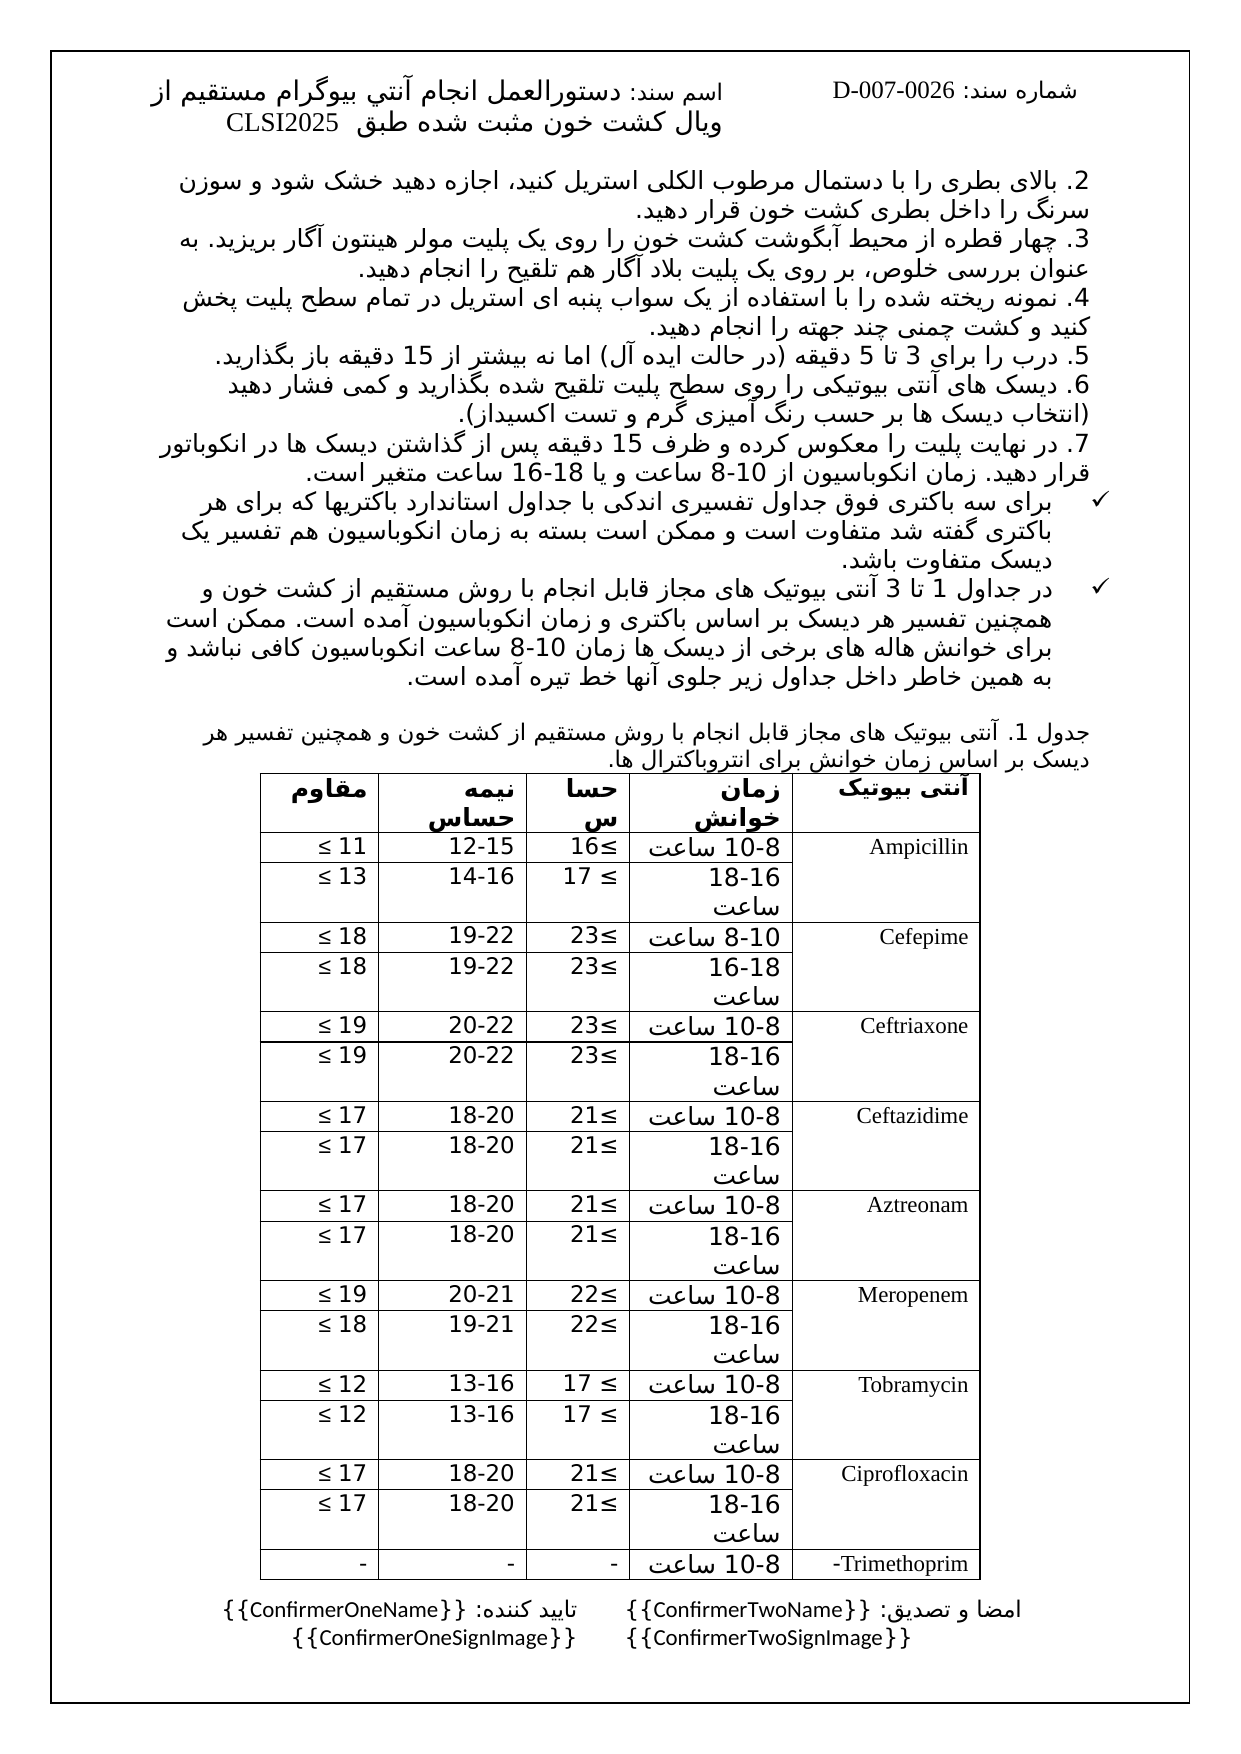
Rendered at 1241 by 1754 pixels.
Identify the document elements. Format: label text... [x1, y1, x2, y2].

table_cell 17 ≥ [261, 1132, 378, 1190]
table_cell ≥23 [527, 1012, 629, 1041]
table_cell 18-20 [379, 1132, 526, 1190]
table_cell 12 ≥ [261, 1401, 378, 1459]
table_cell 18-16 ساعت [630, 863, 792, 922]
table_cell 20-22 [379, 1043, 526, 1101]
table_cell 14-16 [379, 863, 526, 922]
table_cell 18-20 [379, 1102, 526, 1131]
table_cell 18 ≥ [261, 923, 378, 952]
table_cell - [527, 1550, 629, 1579]
table_cell 17 ≥ [261, 1102, 378, 1131]
table_header حساس [527, 774, 629, 832]
table_cell - [261, 1550, 378, 1579]
table_cell 18 ≥ [261, 953, 378, 1011]
table_cell 11 ≥ [261, 833, 378, 862]
table_cell ≥21 [527, 1132, 629, 1190]
table_cell 10-8 ساعت [630, 1460, 792, 1489]
table_cell 10-8 ساعت [630, 1371, 792, 1400]
table_cell 10-8 ساعت [630, 1191, 792, 1221]
table_cell ≥22 [527, 1281, 629, 1310]
table_cell 20-22 [379, 1012, 526, 1041]
table_cell ≥21 [527, 1191, 629, 1221]
table_cell Ceftriaxone [793, 1012, 979, 1101]
table_cell 19-22 [379, 953, 526, 1011]
table_cell ≥21 [527, 1460, 629, 1489]
table_cell 20-21 [379, 1281, 526, 1310]
list در جداول 1 تا 3 آنتی بیوتیک های مجاز قابل انجام با روش مستقیم از کشت خون و همچنین تفسیر هر دیسک بر اساس باکتری و زمان انکوباسیون آمده است. ممکن است برای خوانش هاله های برخی از دیسک ها زمان 10-8 ساعت انکوباسیون کافی نباشد و به همین خاطر داخل جداول زیر جلوی آنها خط تیره آمده است. [150, 575, 1090, 691]
table_cell 18-16 ساعت [630, 1311, 792, 1369]
table_cell 19 ≥ [261, 1043, 378, 1101]
table_cell 13-16 [379, 1371, 526, 1400]
table_cell 18-20 [379, 1490, 526, 1549]
table_cell 16-18 ساعت [630, 953, 792, 1011]
table_cell 18-16 ساعت [630, 1222, 792, 1280]
table_cell 18-20 [379, 1460, 526, 1489]
table_cell 12-15 [379, 833, 526, 862]
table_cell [793, 1550, 979, 1579]
table_cell 18-16 ساعت [630, 1401, 792, 1459]
table_cell 10-8 ساعت [630, 1102, 792, 1131]
table_header مقاوم [261, 774, 378, 832]
table_header نیمه حساس [379, 774, 526, 832]
text 5. درب را برای 3 تا 5 دقیقه (در حالت ایده آل) اما نه بیشتر از 15 دقیقه باز بگذارید. [150, 341, 1090, 371]
table_cell ≥22 [527, 1311, 629, 1369]
table_cell Ceftazidime [793, 1102, 979, 1190]
table_cell 18-20 [379, 1191, 526, 1221]
table_cell 10-8 ساعت [630, 833, 792, 862]
table_cell ≥21 [527, 1102, 629, 1131]
table_cell ≥23 [527, 923, 629, 952]
text 3. چهار قطره از محیط آبگوشت کشت خون را روی یک پلیت مولر هینتون آگار بریزید. به عنوان بررسی خلوص، بر روی یک پلیت بلاد آگار هم تلقیح را انجام دهید. [150, 225, 1090, 283]
table_cell 8-10 ساعت [630, 923, 792, 952]
table_cell 10-8 ساعت [630, 1281, 792, 1310]
table_cell 18-20 [379, 1222, 526, 1280]
text 2. بالای بطری را با دستمال مرطوب الکلی استریل کنید، اجازه دهید خشک شود و سوزن سرنگ را داخل بطری کشت خون قرار دهید. [150, 166, 1090, 225]
table_cell 18 ≥ [261, 1311, 378, 1369]
table_cell - [379, 1550, 526, 1579]
table_cell 19-21 [379, 1311, 526, 1369]
table_cell 17 ≥ [261, 1460, 378, 1489]
table_cell ≥ 17 [527, 863, 629, 922]
table_cell ≥ 17 [527, 1401, 629, 1459]
table_cell ≥21 [527, 1490, 629, 1549]
table_cell ≥16 [527, 833, 629, 862]
table_cell ≥21 [527, 1222, 629, 1280]
table_cell ≥23 [527, 1043, 629, 1101]
text 4. نمونه ریخته شده را با استفاده از یک سواب پنبه ای استریل در تمام سطح پلیت پخش کنید و کشت چمنی چند جهته را انجام دهید. [150, 283, 1090, 341]
table_cell Aztreonam [793, 1191, 979, 1280]
table_cell ≥23 [527, 953, 629, 1011]
table_cell 19 ≥ [261, 1012, 378, 1041]
text جدول 1. آنتی بیوتیک های مجاز قابل انجام با روش مستقیم از کشت خون و همچنین تفسیر هر دیسک بر اساس زمان خوانش برای انتروباکترال ها. [150, 719, 1090, 773]
table_cell 19 ≥ [261, 1281, 378, 1310]
table_cell Ciprofloxacin [793, 1460, 979, 1549]
table_cell 13-16 [379, 1401, 526, 1459]
table_cell 18-16 ساعت [630, 1043, 792, 1101]
table_cell Tobramycin [793, 1371, 979, 1459]
table_cell 17 ≥ [261, 1222, 378, 1280]
list برای سه باکتری فوق جداول تفسیری اندکی با جداول استاندارد باکتریها که برای هر باکتری گفته شد متفاوت است و ممکن است بسته به زمان انکوباسیون هم تفسیر یک دیسک متفاوت باشد. [150, 487, 1090, 575]
table_header آنتی بیوتیک [793, 774, 979, 832]
table_cell 17 ≥ [261, 1490, 378, 1549]
table_cell 10-8 ساعت [630, 1012, 792, 1041]
text 7. در نهایت پلیت را معکوس کرده و ظرف 15 دقیقه پس از گذاشتن دیسک ها در انکوباتور قرار دهید. زمان انکوباسیون از 10-8 ساعت و یا 18-16 ساعت متغیر است. [150, 429, 1090, 487]
table_cell 17 ≥ [261, 1191, 378, 1221]
table_cell 18-16 ساعت [630, 1132, 792, 1190]
table_cell Meropenem [793, 1281, 979, 1369]
table_cell 19-22 [379, 923, 526, 952]
table_cell Cefepime [793, 923, 979, 1011]
table_cell ≥ 17 [527, 1371, 629, 1400]
table_cell 13 ≥ [261, 863, 378, 922]
table_cell 12 ≥ [261, 1371, 378, 1400]
table_cell Ampicillin [793, 833, 979, 922]
table_cell 10-8 ساعت [630, 1550, 792, 1579]
table_header زمان خوانش [630, 774, 792, 832]
text 6. دیسک های آنتی بیوتیکی را روی سطح پلیت تلقیح شده بگذارید و کمی فشار دهید (انتخاب دیسک ها بر حسب رنگ آمیزی گرم و تست اکسیداز). [150, 371, 1090, 429]
table_cell 18-16 ساعت [630, 1490, 792, 1549]
